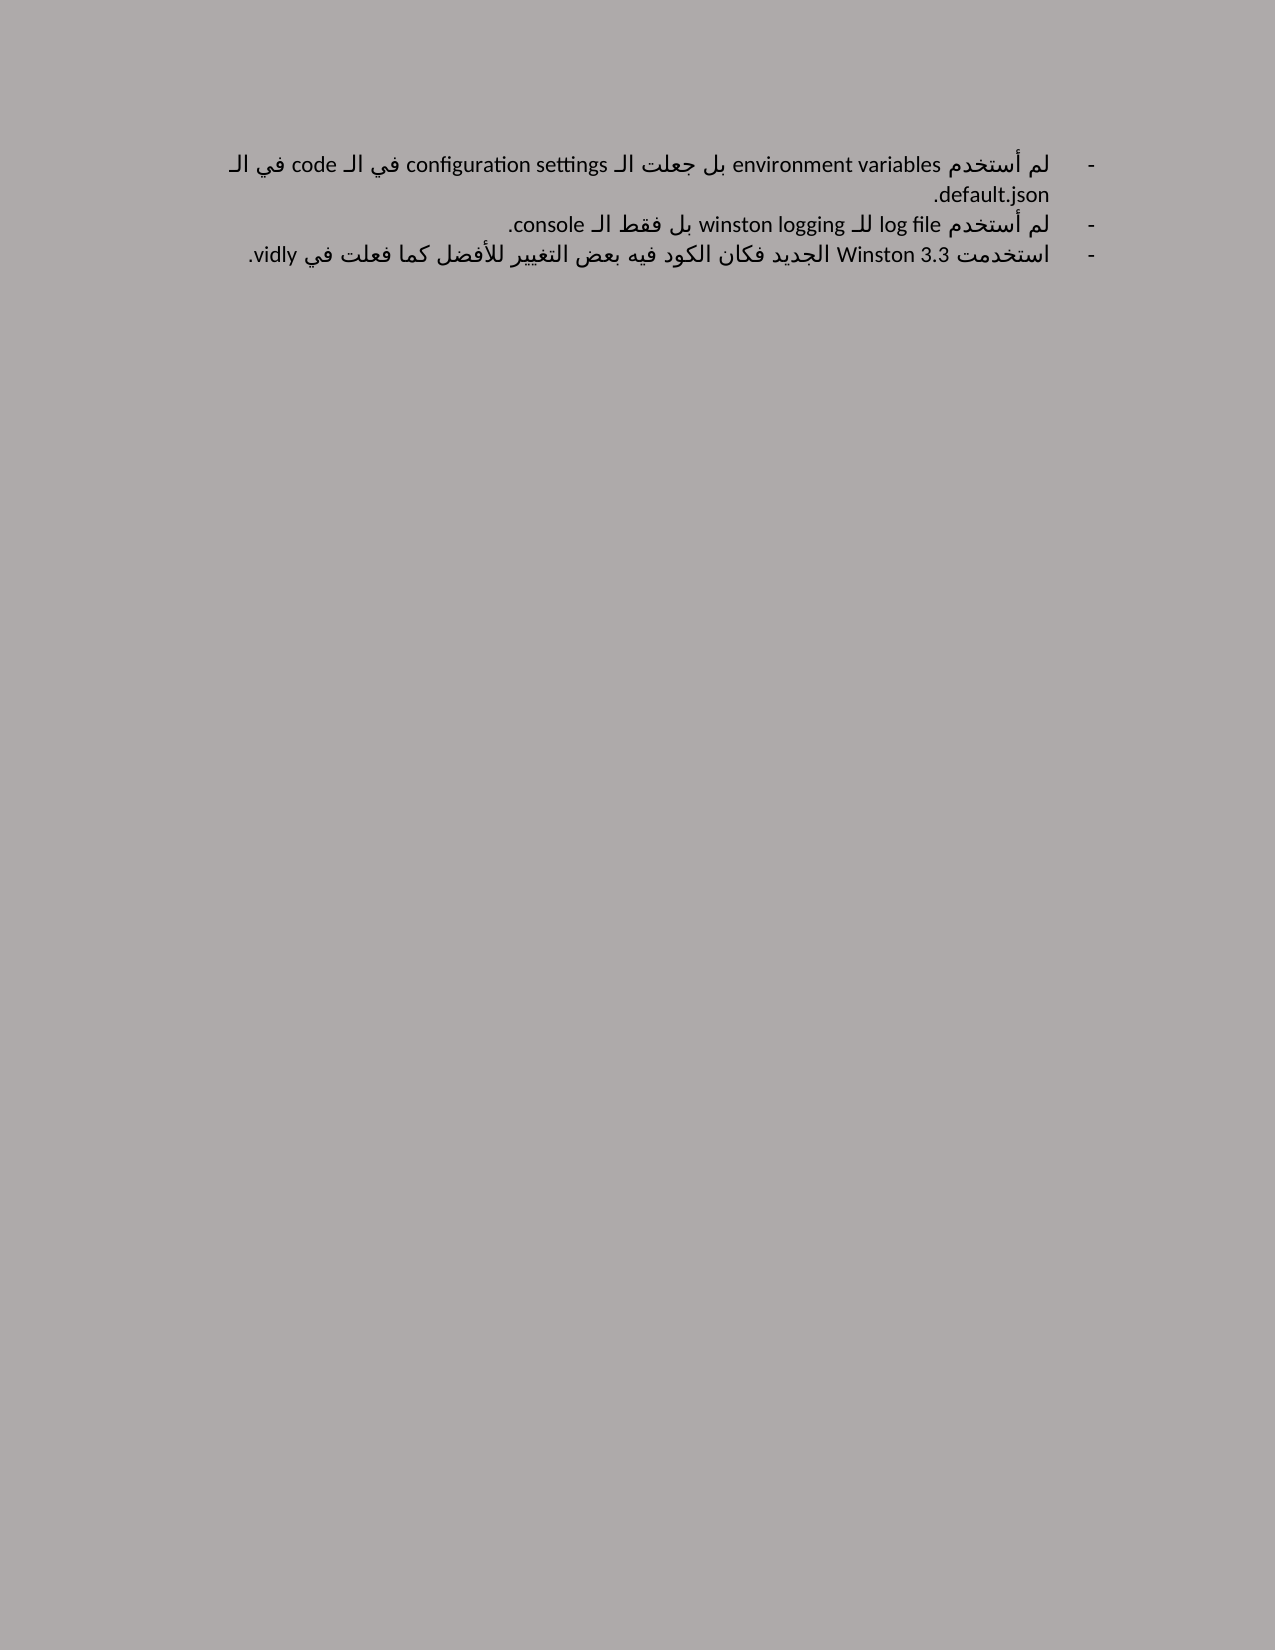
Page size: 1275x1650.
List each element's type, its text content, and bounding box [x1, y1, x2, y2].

list لم أستخدم log file للـ winston logging بل فقط الـ console. [150, 210, 1087, 238]
list لم أستخدم environment variables بل جعلت الـ configuration settings في الـ code في الـ default.json. [150, 150, 1087, 208]
list استخدمت Winston 3.3 الجديد فكان الكود فيه بعض التغيير للأفضل كما فعلت في vidly. [150, 241, 1087, 269]
